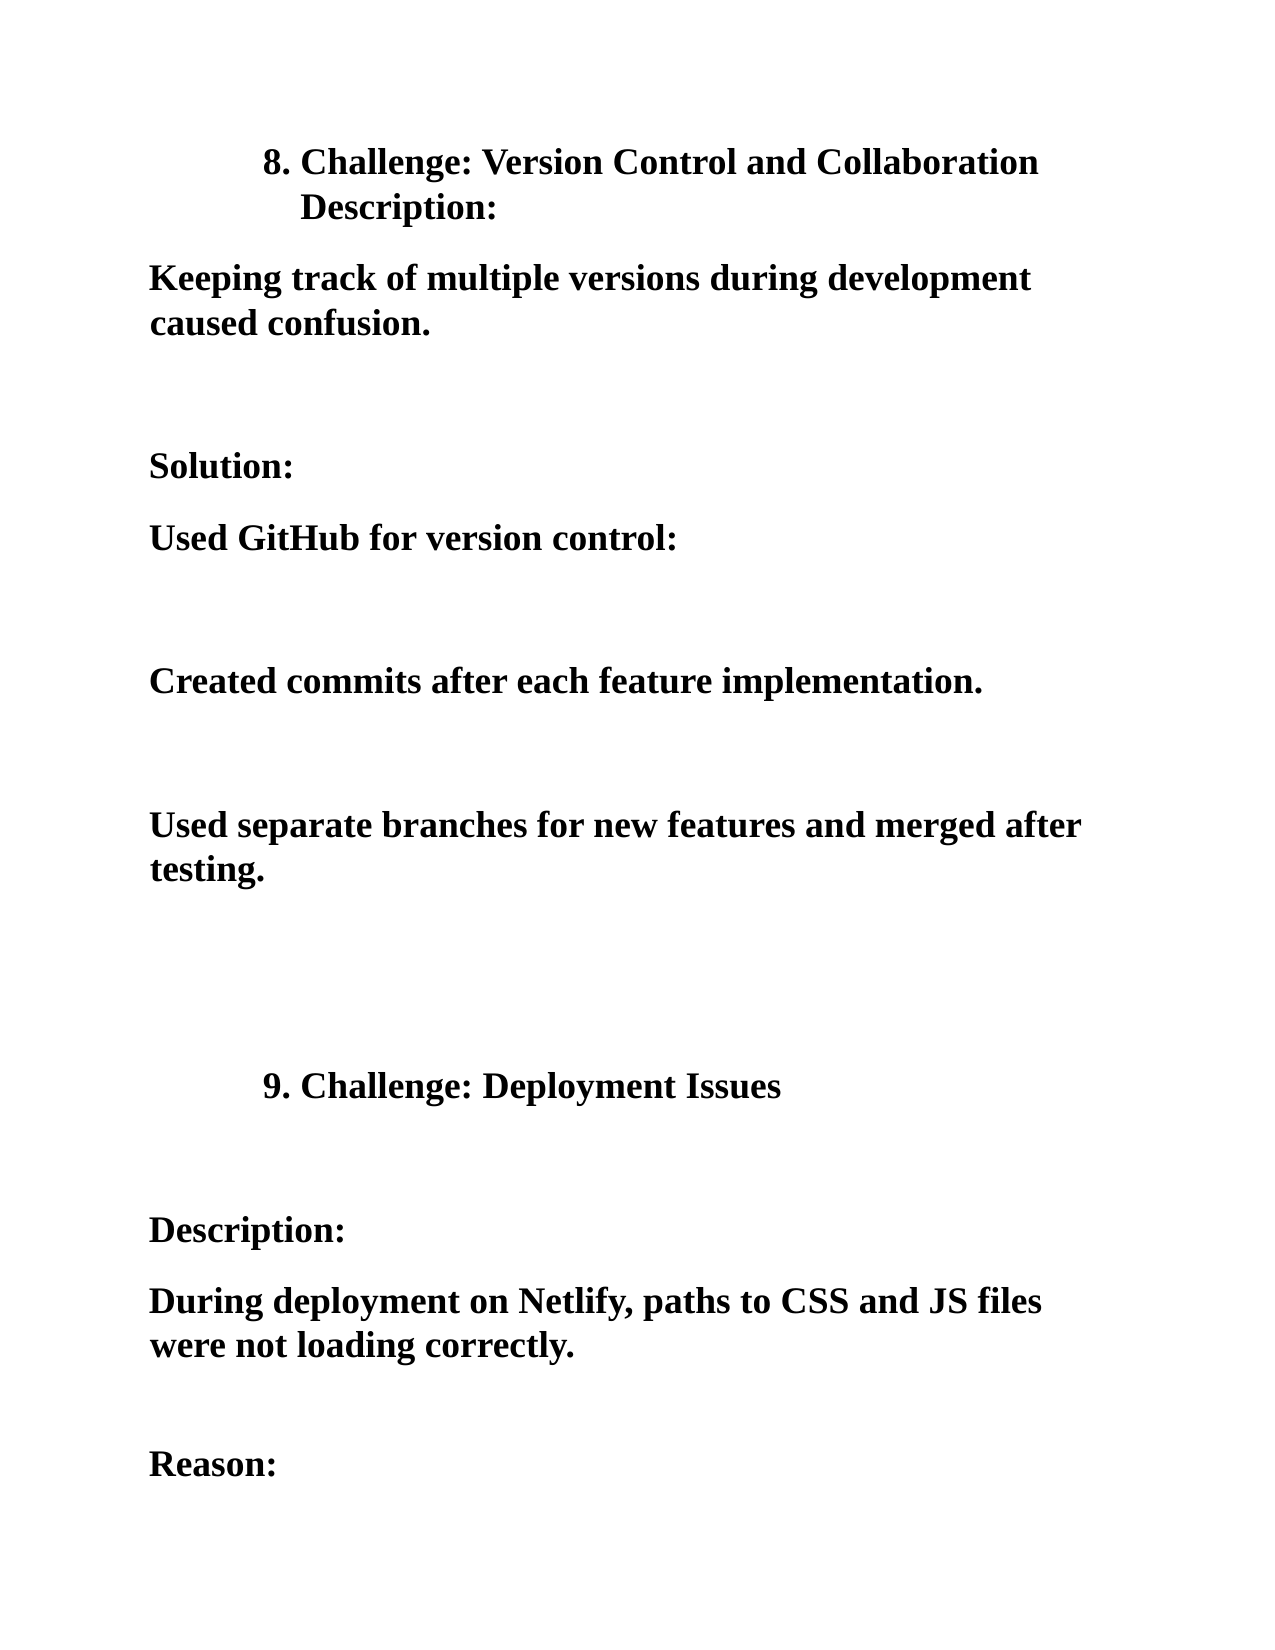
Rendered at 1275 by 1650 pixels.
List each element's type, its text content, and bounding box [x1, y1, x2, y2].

text Used separate branches for new features and merged after testing. [148, 802, 1120, 889]
text Description: [148, 1207, 1120, 1250]
text During deployment on Netlify, paths to CSS and JS files were not loading correctly. [148, 1278, 1120, 1366]
text Used GitHub for version control: [148, 515, 1120, 558]
text Reason: [148, 1441, 1120, 1484]
text Created commits after each feature implementation. [148, 658, 1120, 701]
list Challenge: Deployment Issues [263, 1063, 1120, 1106]
text Keeping track of multiple versions during development caused confusion. [148, 256, 1120, 343]
text Solution: [148, 444, 1120, 487]
list Challenge: Version Control and Collaboration Description: [263, 140, 1120, 227]
